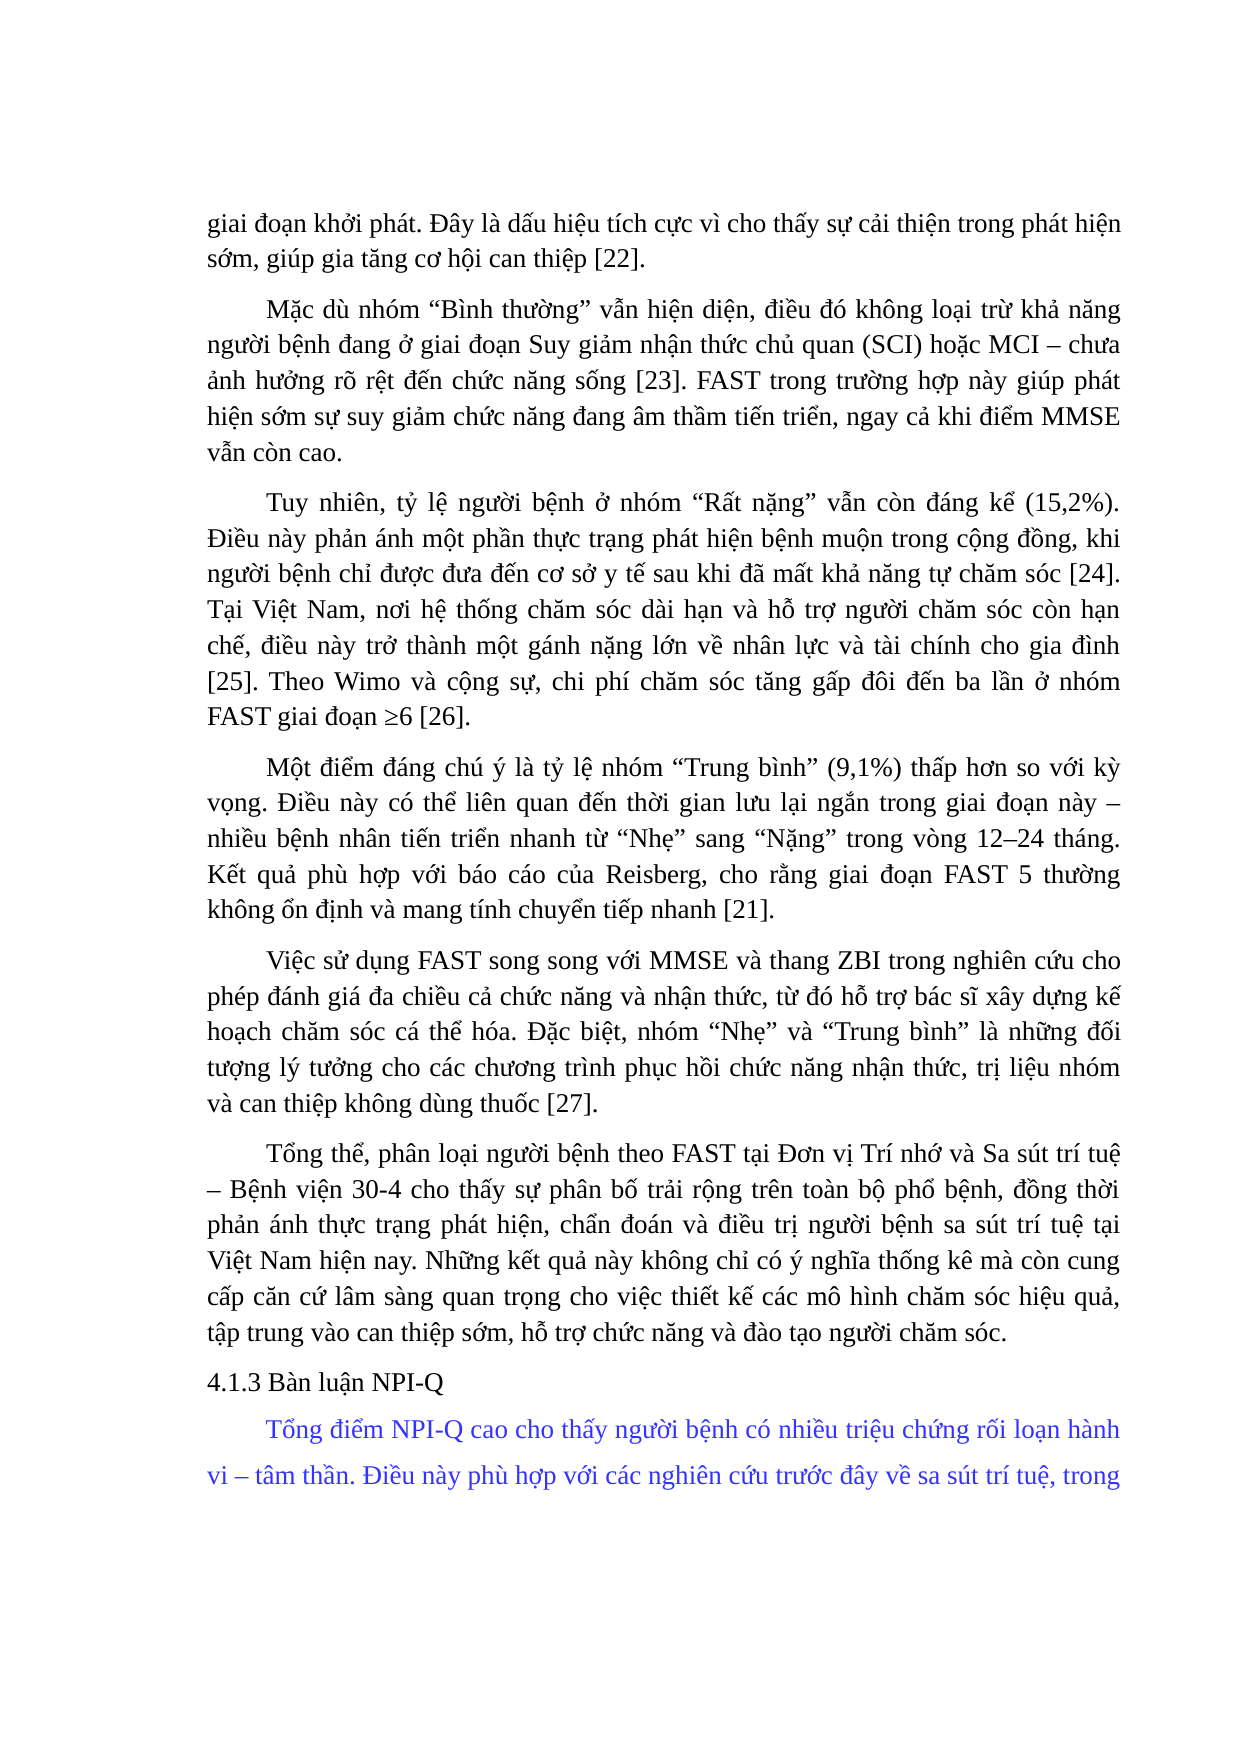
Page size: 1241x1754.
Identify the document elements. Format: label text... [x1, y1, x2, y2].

text Việc sử dụng FAST song song với MMSE và thang ZBI trong nghiên cứu cho phép đánh giá đa chiều cả chức năng và nhận thức, từ đó hỗ trợ bác sĩ xây dựng kế hoạch chăm sóc cá thể hóa. Đặc biệt, nhóm “Nhẹ” và “Trung bình” là những đối tượng lý tưởng cho các chương trình phục hồi chức năng nhận thức, trị liệu nhóm và can thiệp không dùng thuốc [27]. [207, 944, 1122, 1118]
text Tuy nhiên, tỷ lệ người bệnh ở nhóm “Rất nặng” vẫn còn đáng kể (15,2%). Điều này phản ánh một phần thực trạng phát hiện bệnh muộn trong cộng đồng, khi người bệnh chỉ được đưa đến cơ sở y tế sau khi đã mất khả năng tự chăm sóc [24]. Tại Việt Nam, nơi hệ thống chăm sóc dài hạn và hỗ trợ người chăm sóc còn hạn chế, điều này trở thành một gánh nặng lớn về nhân lực và tài chính cho gia đình [25]. Theo Wimo và cộng sự, chi phí chăm sóc tăng gấp đôi đến ba lần ở nhóm FAST giai đoạn ≥6 [26]. [207, 486, 1122, 732]
text Tổng thể, phân loại người bệnh theo FAST tại Đơn vị Trí nhớ và Sa sút trí tuệ – Bệnh viện 30-4 cho thấy sự phân bố trải rộng trên toàn bộ phổ bệnh, đồng thời phản ánh thực trạng phát hiện, chẩn đoán và điều trị người bệnh sa sút trí tuệ tại Việt Nam hiện nay. Những kết quả này không chỉ có ý nghĩa thống kê mà còn cung cấp căn cứ lâm sàng quan trọng cho việc thiết kế các mô hình chăm sóc hiệu quả, tập trung vào can thiệp sớm, hỗ trợ chức năng và đào tạo người chăm sóc. [207, 1137, 1122, 1347]
subtitle Bàn luận NPI-Q [207, 1366, 1122, 1397]
text Mặc dù nhóm “Bình thường” vẫn hiện diện, điều đó không loại trừ khả năng người bệnh đang ở giai đoạn Suy giảm nhận thức chủ quan (SCI) hoặc MCI – chưa ảnh hưởng rõ rệt đến chức năng sống [23]. FAST trong trường hợp này giúp phát hiện sớm sự suy giảm chức năng đang âm thầm tiến triển, ngay cả khi điểm MMSE vẫn còn cao. [207, 293, 1122, 467]
text Một điểm đáng chú ý là tỷ lệ nhóm “Trung bình” (9,1%) thấp hơn so với kỳ vọng. Điều này có thể liên quan đến thời gian lưu lại ngắn trong giai đoạn này – nhiều bệnh nhân tiến triển nhanh từ “Nhẹ” sang “Nặng” trong vòng 12–24 tháng. Kết quả phù hợp với báo cáo của Reisberg, cho rằng giai đoạn FAST 5 thường không ổn định và mang tính chuyển tiếp nhanh [21]. [207, 751, 1122, 925]
